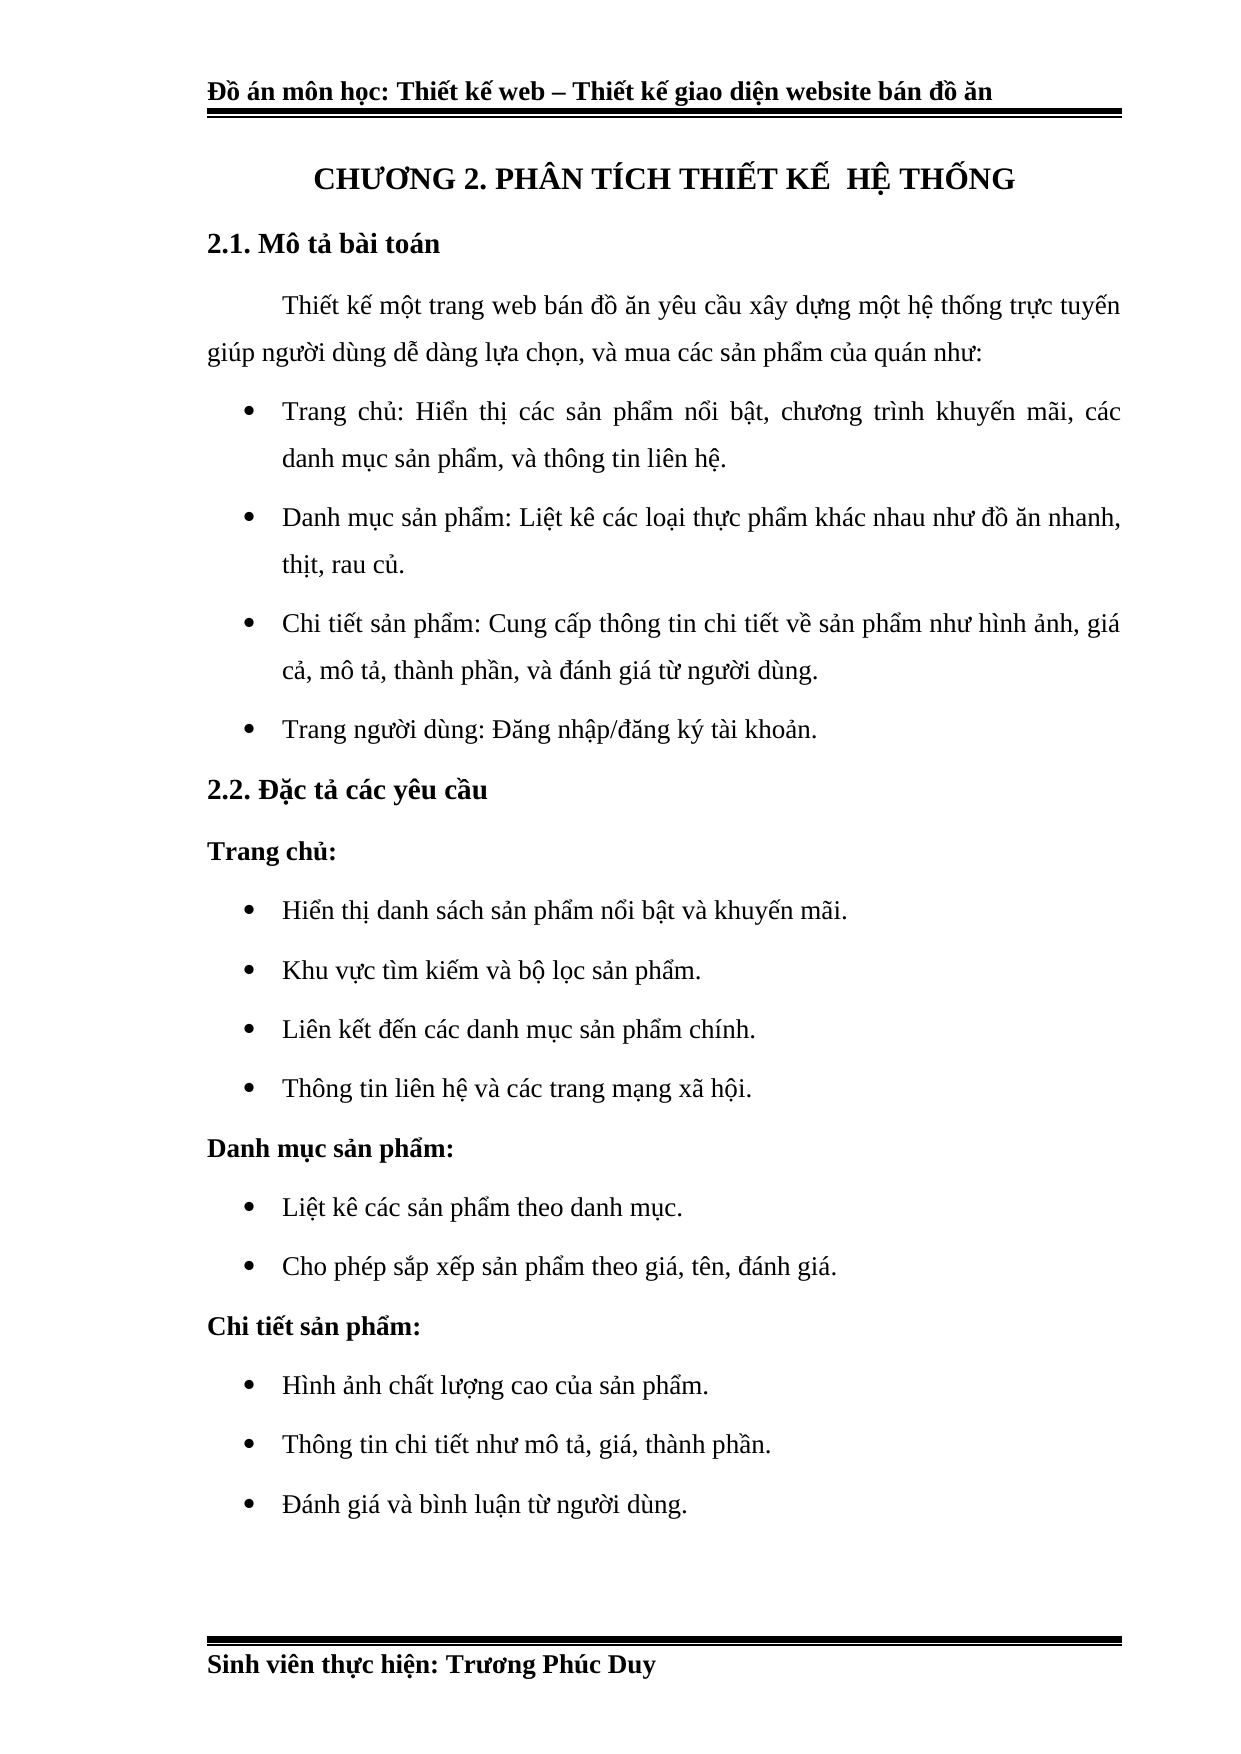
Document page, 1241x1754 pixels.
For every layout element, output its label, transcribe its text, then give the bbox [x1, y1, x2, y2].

list Danh mục sản phẩm: Liệt kê các loại thực phẩm khác nhau như đồ ăn nhanh, thịt, rau củ. [244, 501, 1122, 579]
list Thông tin chi tiết như mô tả, giá, thành phần. [244, 1428, 1122, 1459]
list Liệt kê các sản phẩm theo danh mục. [244, 1191, 1122, 1222]
list Cho phép sắp xếp sản phẩm theo giá, tên, đánh giá. [244, 1250, 1122, 1282]
subtitle Phân tích thiết kế hệ thống [207, 160, 1122, 196]
list Trang chủ: Hiển thị các sản phẩm nổi bật, chương trình khuyến mãi, các danh mục sản phẩm, và thông tin liên hệ. [244, 395, 1122, 473]
list Hình ảnh chất lượng cao của sản phẩm. [244, 1369, 1122, 1400]
text Danh mục sản phẩm: [207, 1132, 1122, 1163]
subtitle Đặc tả các yêu cầu [207, 772, 1122, 806]
text Trang chủ: [207, 835, 1122, 866]
list Chi tiết sản phẩm: Cung cấp thông tin chi tiết về sản phẩm như hình ảnh, giá cả, mô tả, thành phần, và đánh giá từ người dùng. [244, 607, 1122, 685]
text Chi tiết sản phẩm: [207, 1310, 1122, 1341]
list Thông tin liên hệ và các trang mạng xã hội. [244, 1072, 1122, 1104]
list Liên kết đến các danh mục sản phẩm chính. [244, 1013, 1122, 1044]
list Hiển thị danh sách sản phẩm nổi bật và khuyến mãi. [244, 894, 1122, 926]
subtitle Mô tả bài toán [207, 227, 1122, 260]
text Thiết kế một trang web bán đồ ăn yêu cầu xây dựng một hệ thống trực tuyến giúp người dùng dễ dàng lựa chọn, và mua các sản phẩm của quán như: [207, 289, 1122, 367]
list Đánh giá và bình luận từ người dùng. [244, 1488, 1122, 1519]
list Trang người dùng: Đăng nhập/đăng ký tài khoản. [244, 713, 1122, 744]
list Khu vực tìm kiếm và bộ lọc sản phẩm. [244, 954, 1122, 985]
